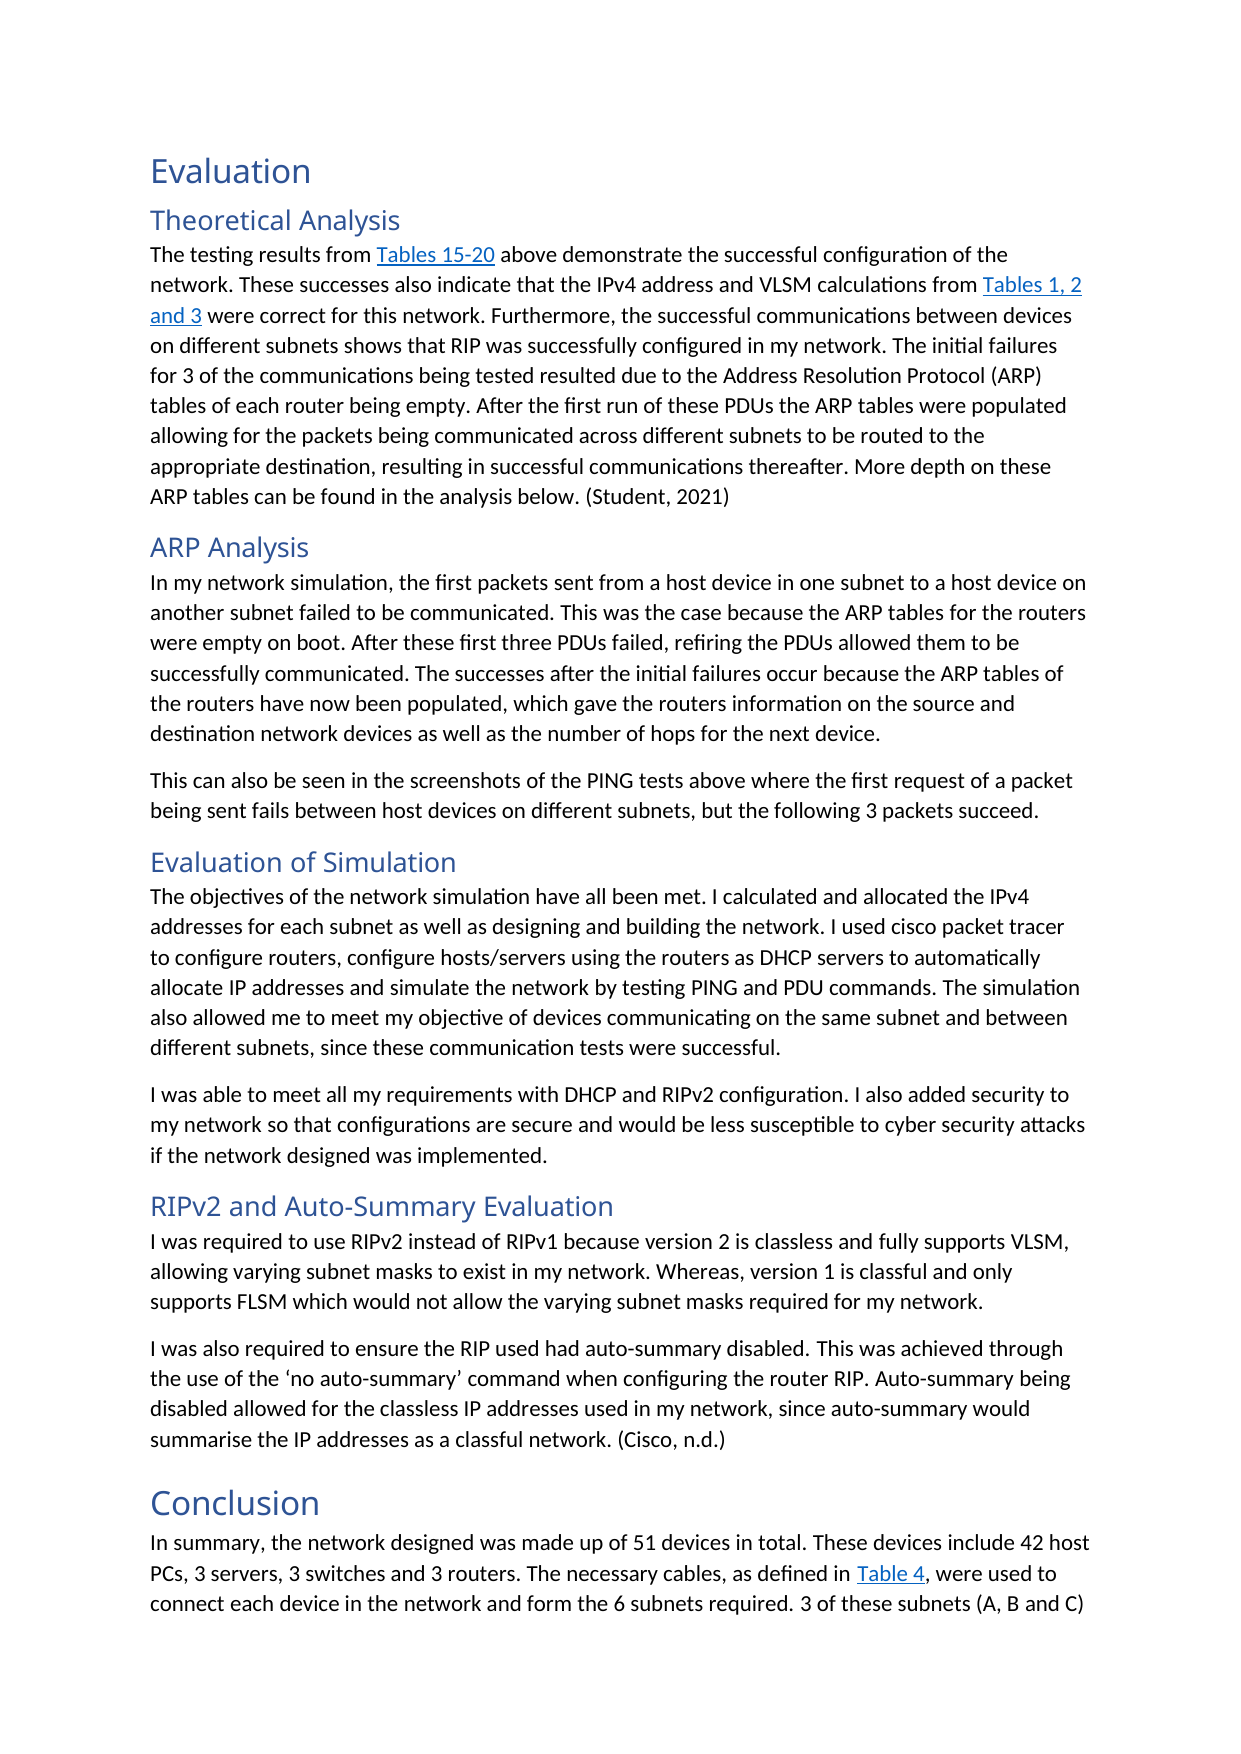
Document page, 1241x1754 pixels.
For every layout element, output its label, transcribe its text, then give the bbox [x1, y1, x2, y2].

subtitle Conclusion [150, 1480, 1103, 1525]
subtitle ARP Analysis [150, 529, 1103, 566]
text I was required to use RIPv2 instead of RIPv1 because version 2 is classless and fully supports VLSM, allowing varying subnet masks to exist in my network. Whereas, version 1 is classful and only supports FLSM which would not allow the varying subnet masks required for my network. [150, 1227, 1084, 1315]
text This can also be seen in the screenshots of the PING tests above where the first request of a packet being sent fails between host devices on different subnets, but the following 3 packets succeed. [150, 766, 1103, 824]
subtitle Evaluation of Simulation [150, 843, 1103, 880]
subtitle Theoretical Analysis [150, 201, 1103, 238]
subtitle RIPv2 and Auto-Summary Evaluation [150, 1188, 1103, 1224]
subtitle Evaluation [150, 148, 1103, 193]
text The testing results from Tables 15-20 above demonstrate the successful configuration of the network. These successes also indicate that the IPv4 address and VLSM calculations from Tables 1, 2 and 3 were correct for this network. Furthermore, the successful communications between devices on different subnets shows that RIP was successfully configured in my network. The initial failures for 3 of the communications being tested resulted due to the Address Resolution Protocol (ARP) tables of each router being empty. After the first run of these PDUs the ARP tables were populated allowing for the packets being communicated across different subnets to be routed to the appropriate destination, resulting in successful communications thereafter. More depth on these ARP tables can be found in the analysis below. (Student, 2021) [150, 240, 1084, 510]
text The objectives of the network simulation have all been met. I calculated and allocated the IPv4 addresses for each subnet as well as designing and building the network. I used cisco packet tracer to configure routers, configure hosts/servers using the routers as DHCP servers to automatically allocate IP addresses and simulate the network by testing PING and PDU commands. The simulation also allowed me to meet my objective of devices communicating on the same subnet and between different subnets, since these communication tests were successful. [150, 882, 1083, 1061]
text In summary, the network designed was made up of 51 devices in total. These devices include 42 host PCs, 3 servers, 3 switches and 3 routers. The necessary cables, as defined in Table 4, were used to connect each device in the network and form the 6 subnets required. 3 of these subnets (A, B and C) [150, 1528, 1103, 1617]
text I was able to meet all my requirements with DHCP and RIPv2 configuration. I also added security to my network so that configurations are secure and would be less susceptible to cyber security attacks if the network designed was implemented. [150, 1080, 1093, 1169]
text In my network simulation, the first packets sent from a host device in one subnet to a host device on another subnet failed to be communicated. This was the case because the ARP tables for the routers were empty on boot. After these first three PDUs failed, refiring the PDUs allowed them to be successfully communicated. The successes after the initial failures occur because the ARP tables of the routers have now been populated, which gave the routers information on the source and destination network devices as well as the number of hops for the next device. [150, 568, 1093, 747]
text I was also required to ensure the RIP used had auto-summary disabled. This was achieved through the use of the ‘no auto-summary’ command when configuring the router RIP. Auto-summary being disabled allowed for the classless IP addresses used in my network, since auto-summary would summarise the IP addresses as a classful network. (Cisco, n.d.) [150, 1334, 1083, 1453]
